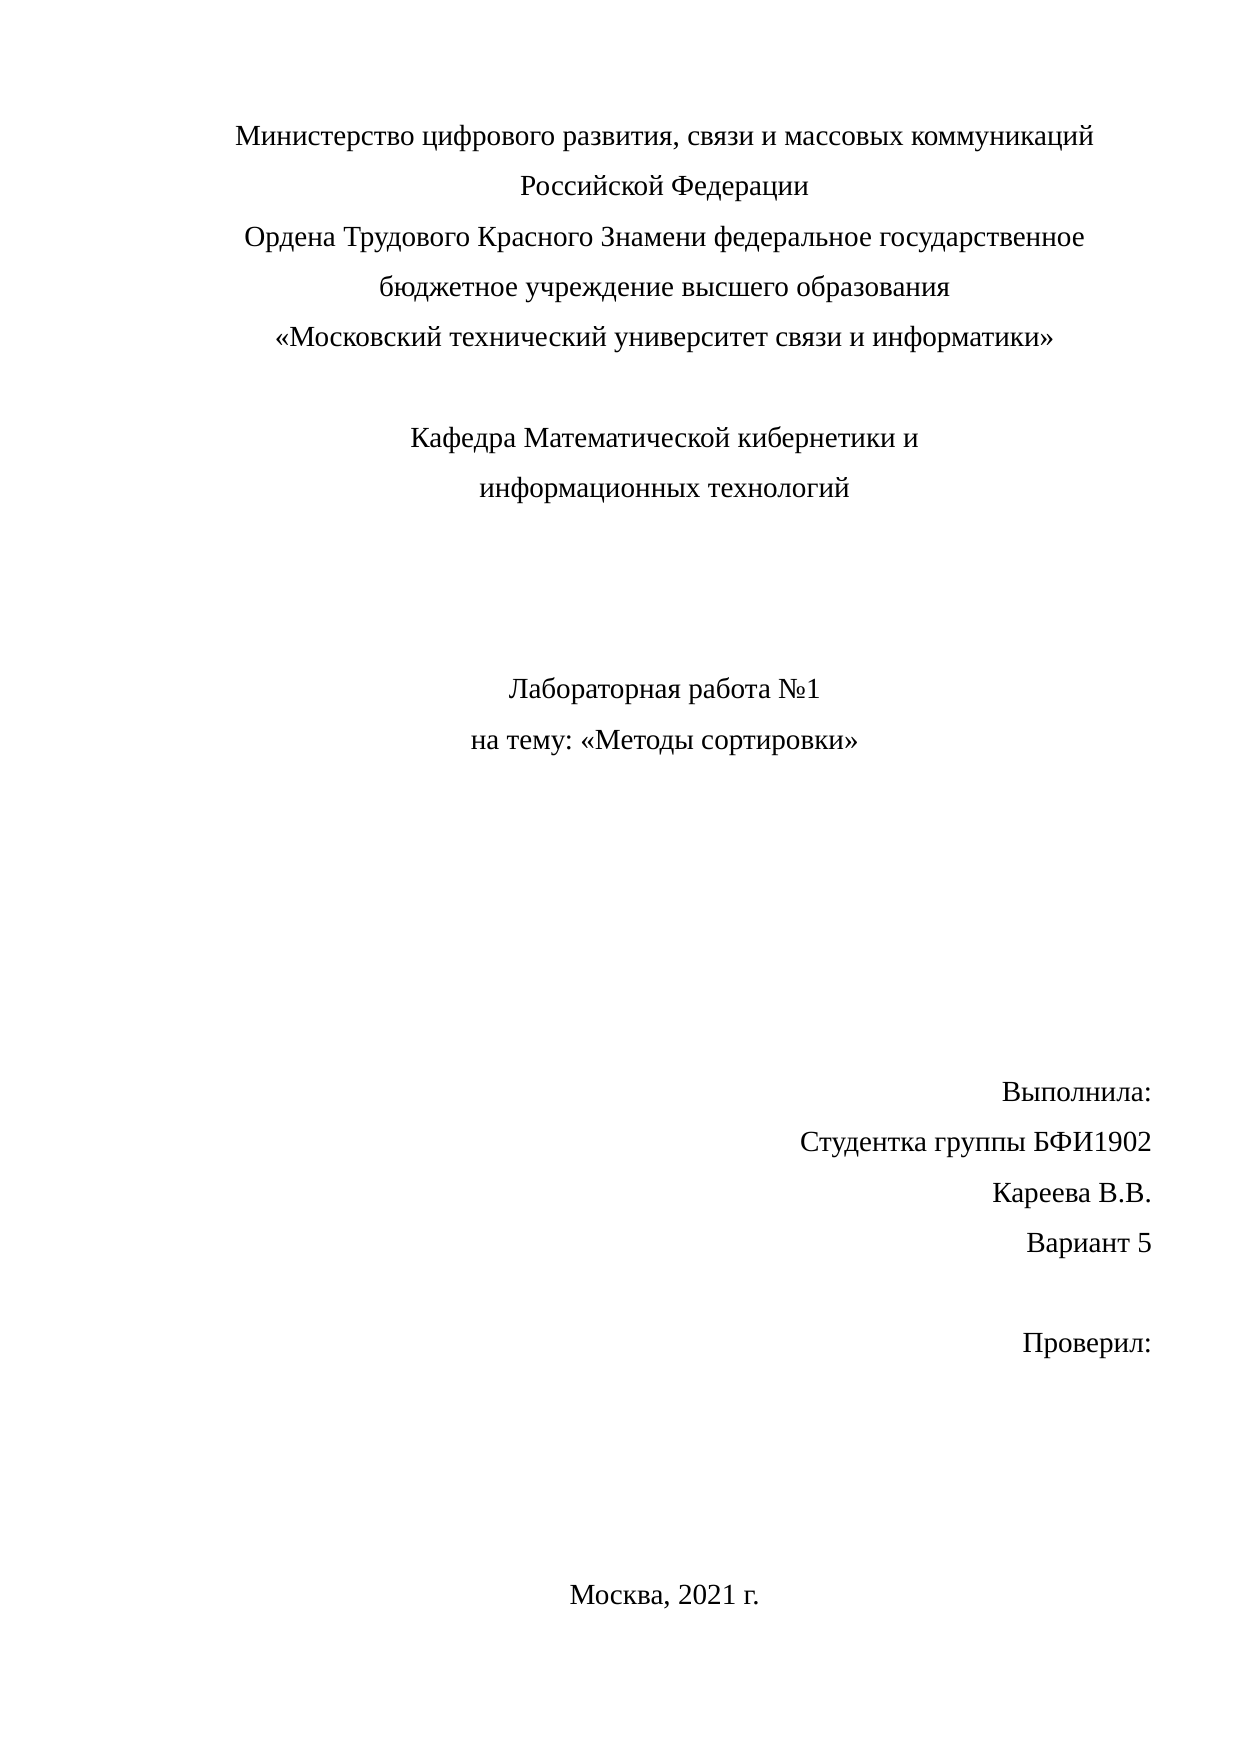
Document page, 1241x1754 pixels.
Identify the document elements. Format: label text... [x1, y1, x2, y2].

text Студентка группы БФИ1902 [177, 1124, 1152, 1158]
text Вариант 5 [177, 1225, 1152, 1258]
text Министерство цифрового развития, связи и массовых коммуникаций Российской Федерации [177, 118, 1152, 202]
text Москва, 2021 г. [177, 1577, 1152, 1611]
text на тему: «Методы сортировки» [177, 722, 1152, 755]
text Кафедра Математической кибернетики и [177, 420, 1152, 453]
text Кареева В.В. [177, 1175, 1152, 1208]
text Выполнила: [177, 1074, 1152, 1108]
text Проверил: [177, 1326, 1152, 1359]
text Ордена Трудового Красного Знамени федеральное государственное [177, 219, 1152, 252]
text бюджетное учреждение высшего образования [177, 269, 1152, 303]
text информационных технологий [177, 470, 1152, 504]
text «Московский технический университет связи и информатики» [177, 319, 1152, 353]
text Лабораторная работа №1 [177, 672, 1152, 705]
